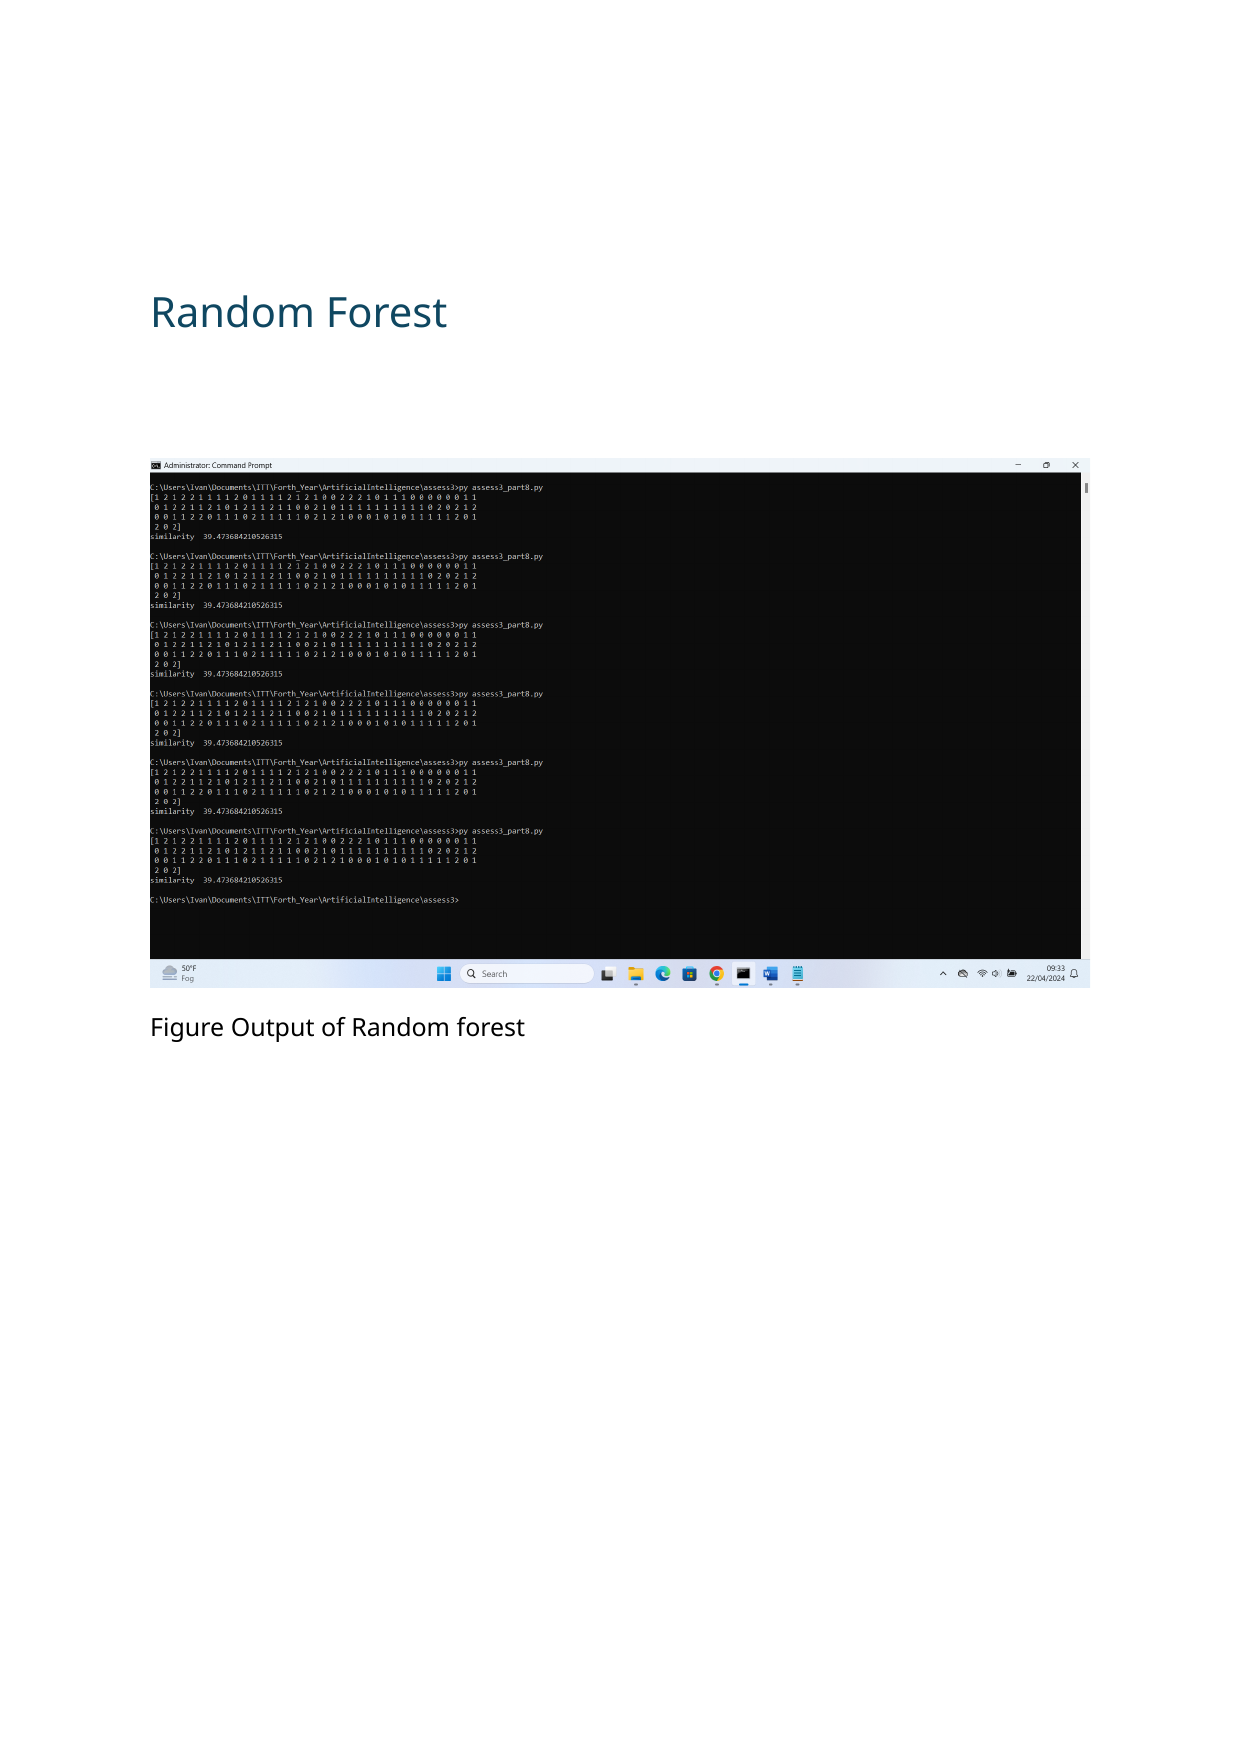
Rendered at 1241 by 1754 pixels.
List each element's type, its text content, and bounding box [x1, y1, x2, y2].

subtitle Random Forest [150, 282, 1090, 339]
text Figure Output of Random forest [150, 1009, 1090, 1043]
picture [150, 458, 1091, 988]
